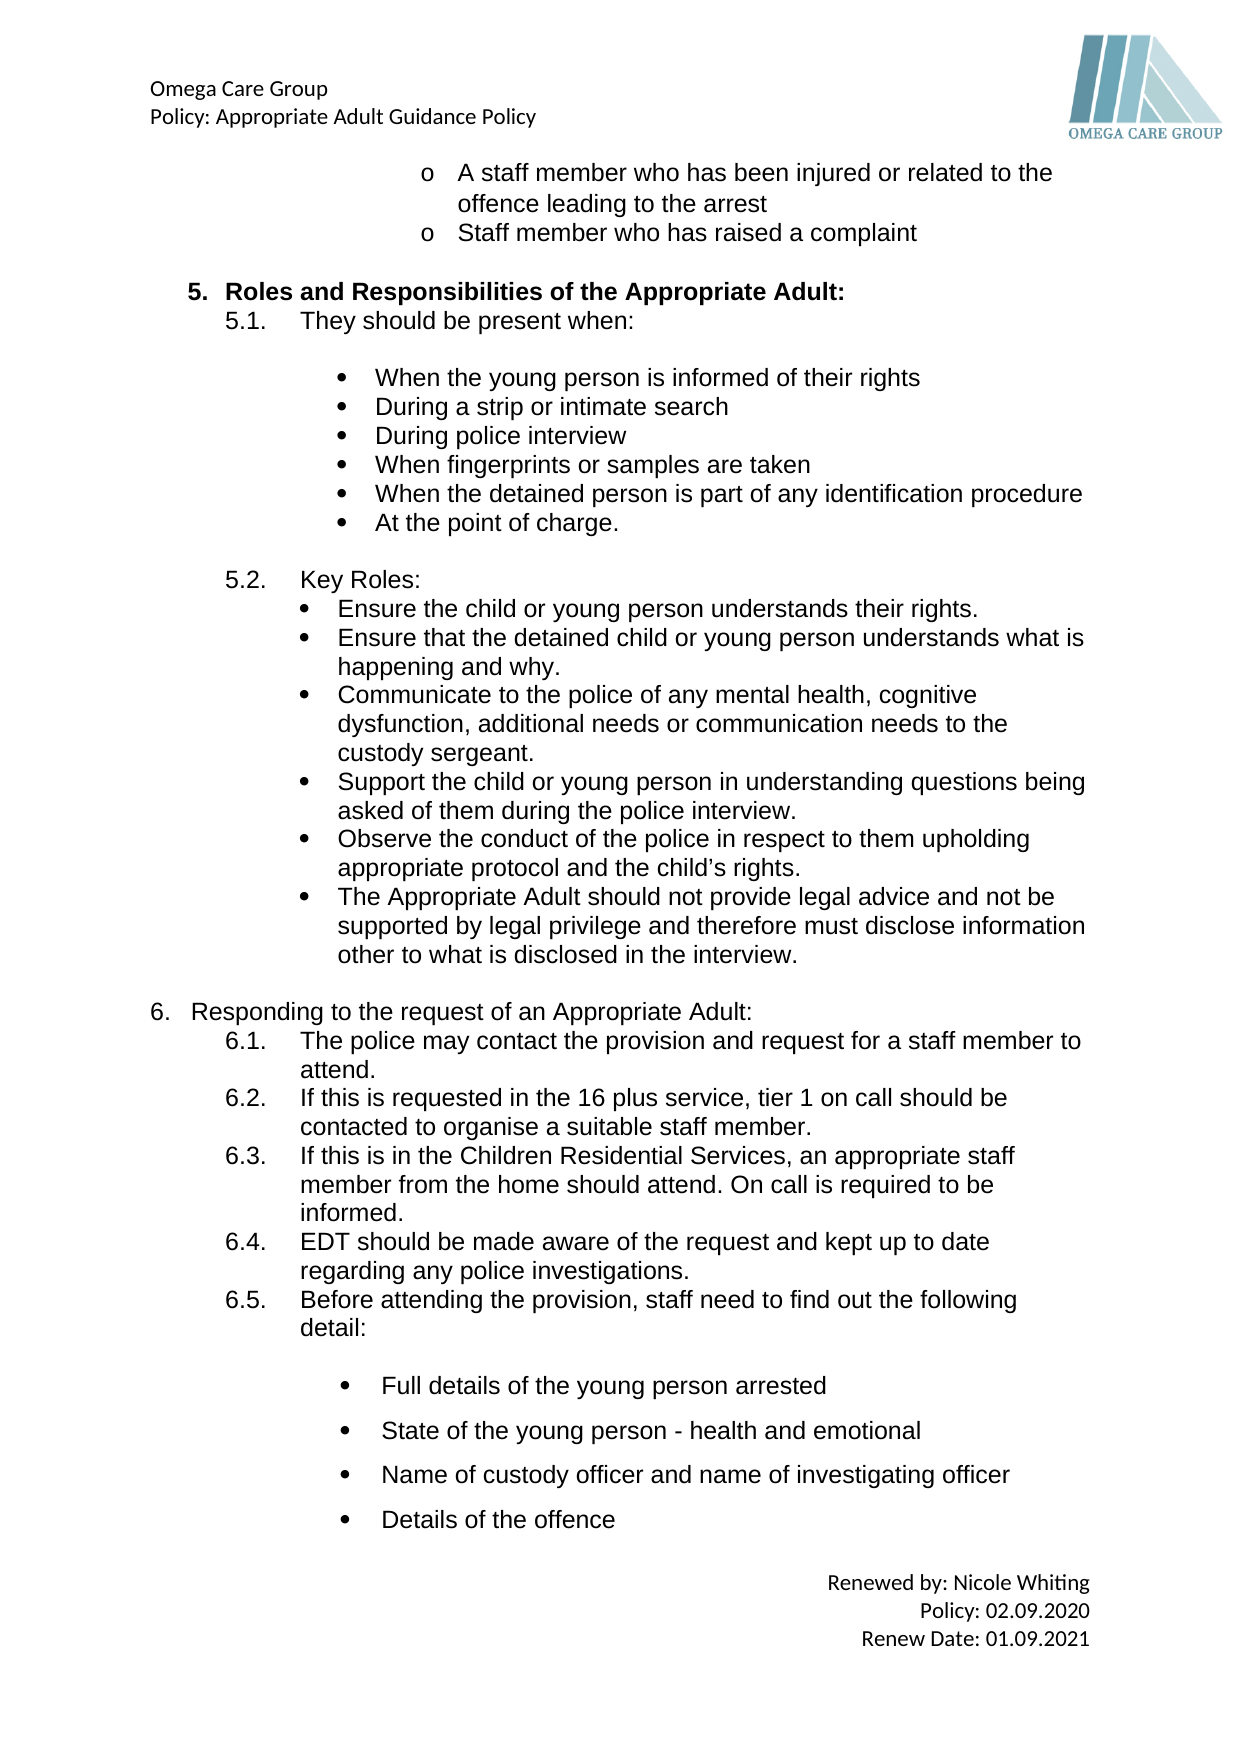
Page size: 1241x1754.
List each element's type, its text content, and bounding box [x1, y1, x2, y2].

list During a strip or intimate search [337, 392, 1090, 421]
list Roles and Responsibilities of the Appropriate Adult: [187, 277, 1090, 306]
list The police may contact the provision and request for a staff member to attend. [225, 1026, 1090, 1083]
list Full details of the young person arrested [341, 1371, 1090, 1400]
list The Appropriate Adult should not provide legal advice and not be supported by legal privilege and therefore must disclose information other to what is disclosed in the interview. [300, 882, 1090, 968]
list Name of custody officer and name of investigating officer [341, 1460, 1090, 1489]
list At the point of charge. [337, 508, 1090, 537]
list EDT should be made aware of the request and kept up to date regarding any police investigations. [225, 1227, 1090, 1285]
list When the young person is informed of their rights [337, 363, 1090, 392]
picture [1061, 25, 1230, 148]
list Ensure that the detained child or young person understands what is happening and why. [300, 623, 1090, 681]
list State of the young person - health and emotional [341, 1416, 1090, 1445]
list Key Roles: [225, 565, 1090, 594]
list Ensure the child or young person understands their rights. [300, 594, 1090, 623]
list During police interview [337, 421, 1090, 450]
list When the detained person is part of any identification procedure [337, 479, 1090, 508]
list Communicate to the police of any mental health, cognitive dysfunction, additional needs or communication needs to the custody sergeant. [300, 681, 1090, 767]
list If this is in the Children Residential Services, an appropriate staff member from the home should attend. On call is required to be informed. [225, 1141, 1090, 1227]
list When fingerprints or samples are taken [337, 450, 1090, 479]
list Staff member who has raised a complaint [420, 217, 1090, 248]
list Before attending the provision, staff need to find out the following detail: [225, 1285, 1090, 1342]
list Details of the offence [341, 1505, 1090, 1534]
list A staff member who has been injured or related to the offence leading to the arrest [420, 158, 1090, 217]
list Responding to the request of an Appropriate Adult: [150, 997, 1090, 1026]
list Support the child or young person in understanding questions being asked of them during the police interview. [300, 767, 1090, 824]
list If this is requested in the 16 plus service, tier 1 on call should be contacted to organise a suitable staff member. [225, 1083, 1090, 1141]
list They should be present when: [225, 306, 1090, 335]
list Observe the conduct of the police in respect to them upholding appropriate protocol and the child’s rights. [300, 824, 1090, 882]
